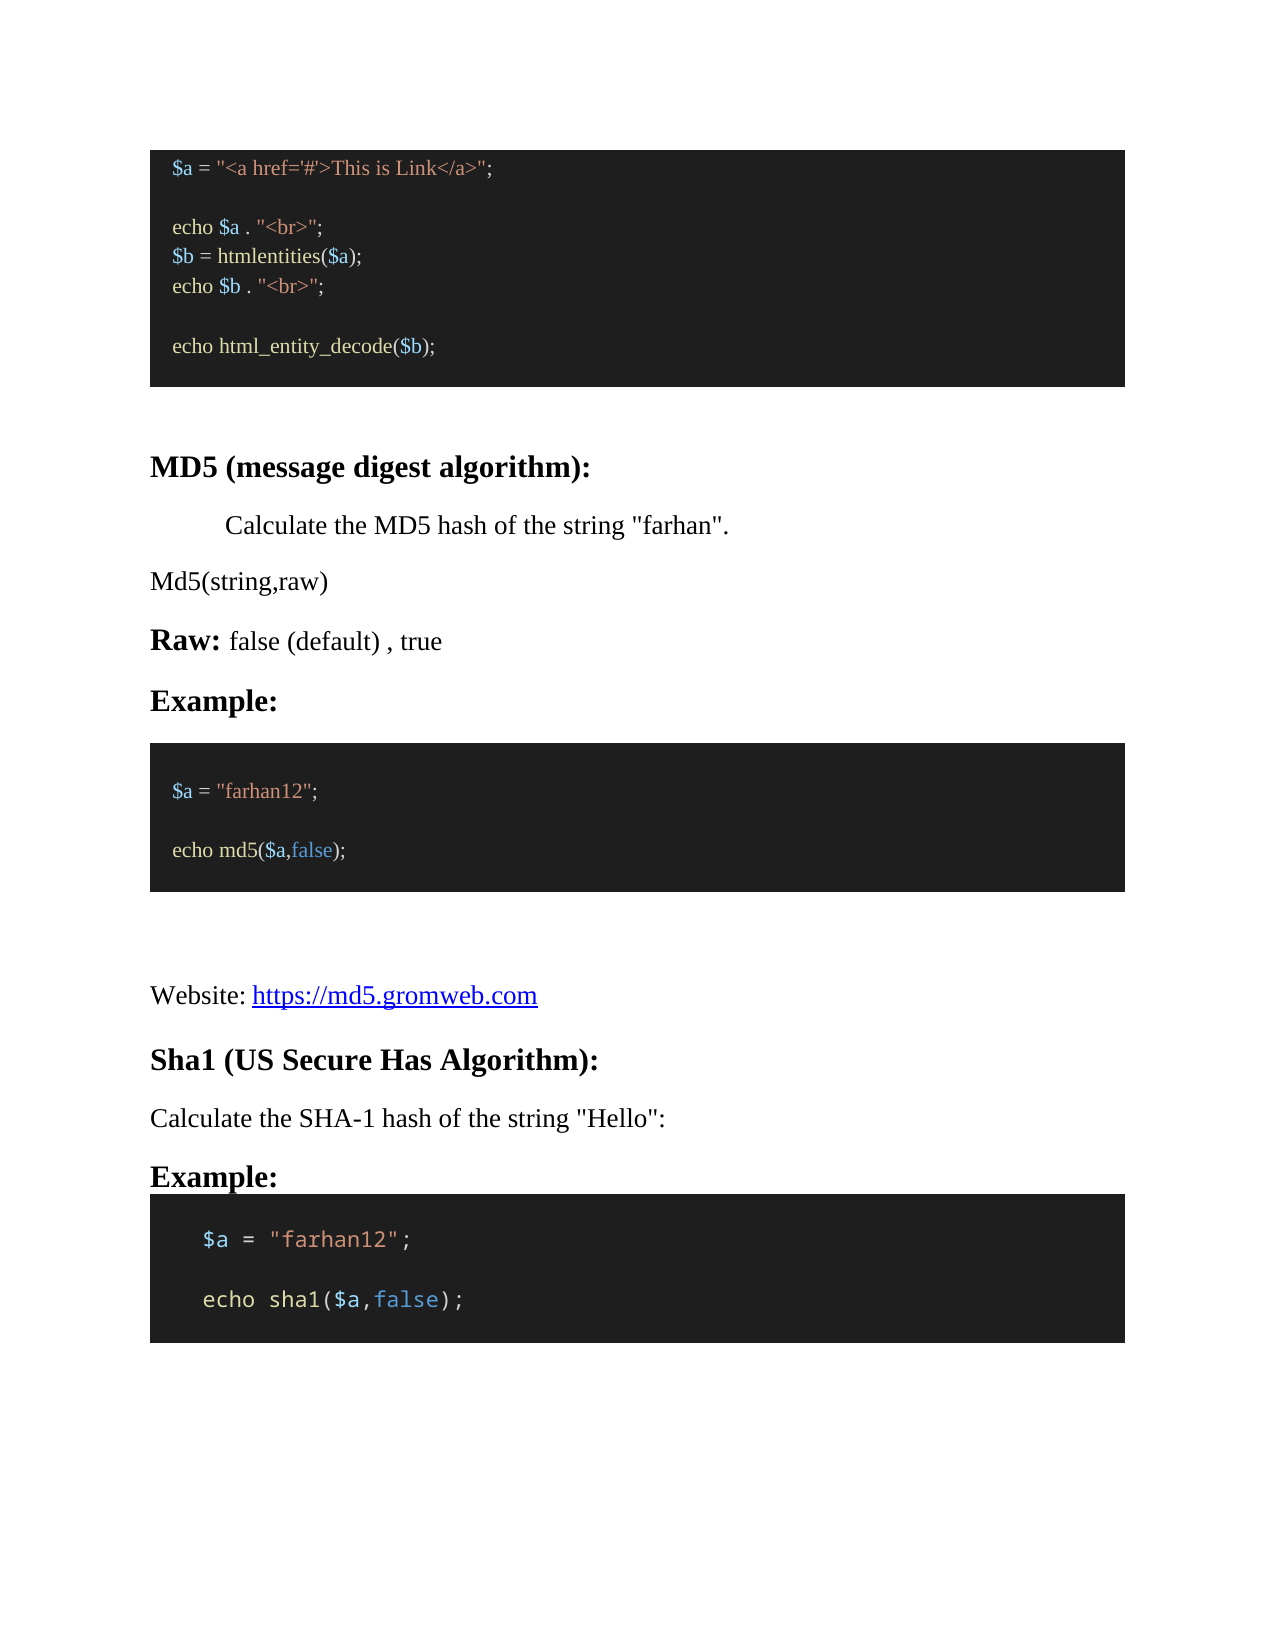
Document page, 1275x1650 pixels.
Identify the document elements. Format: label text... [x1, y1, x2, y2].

text echo $b . "<br>"; [150, 269, 1125, 298]
text $b = htmlentities($a); [150, 239, 1125, 269]
text $a = "<a href='#'>This is Link</a>"; [150, 150, 1125, 180]
text Example: [150, 1159, 1125, 1194]
text Calculate the SHA-1 hash of the string "Hello": [150, 1102, 1125, 1134]
text echo md5($a,false); [150, 833, 1125, 862]
text echo sha1($a,false); [150, 1284, 1125, 1314]
text $a = "farhan12"; [150, 773, 1125, 803]
text Example: [150, 683, 1125, 718]
text Website: https://md5.gromweb.com [150, 979, 1125, 1010]
text MD5 (message digest algorithm): [150, 448, 1125, 484]
text Md5(string,raw) [150, 566, 1125, 597]
text echo $a . "<br>"; [150, 209, 1125, 239]
text Calculate the MD5 hash of the string "farhan". [150, 509, 1125, 541]
text Raw: false (default) , true [150, 622, 1125, 658]
text $a = "farhan12"; [150, 1224, 1125, 1254]
text echo html_entity_decode($b); [150, 328, 1125, 358]
text Sha1 (US Secure Has Algorithm): [150, 1042, 1125, 1077]
